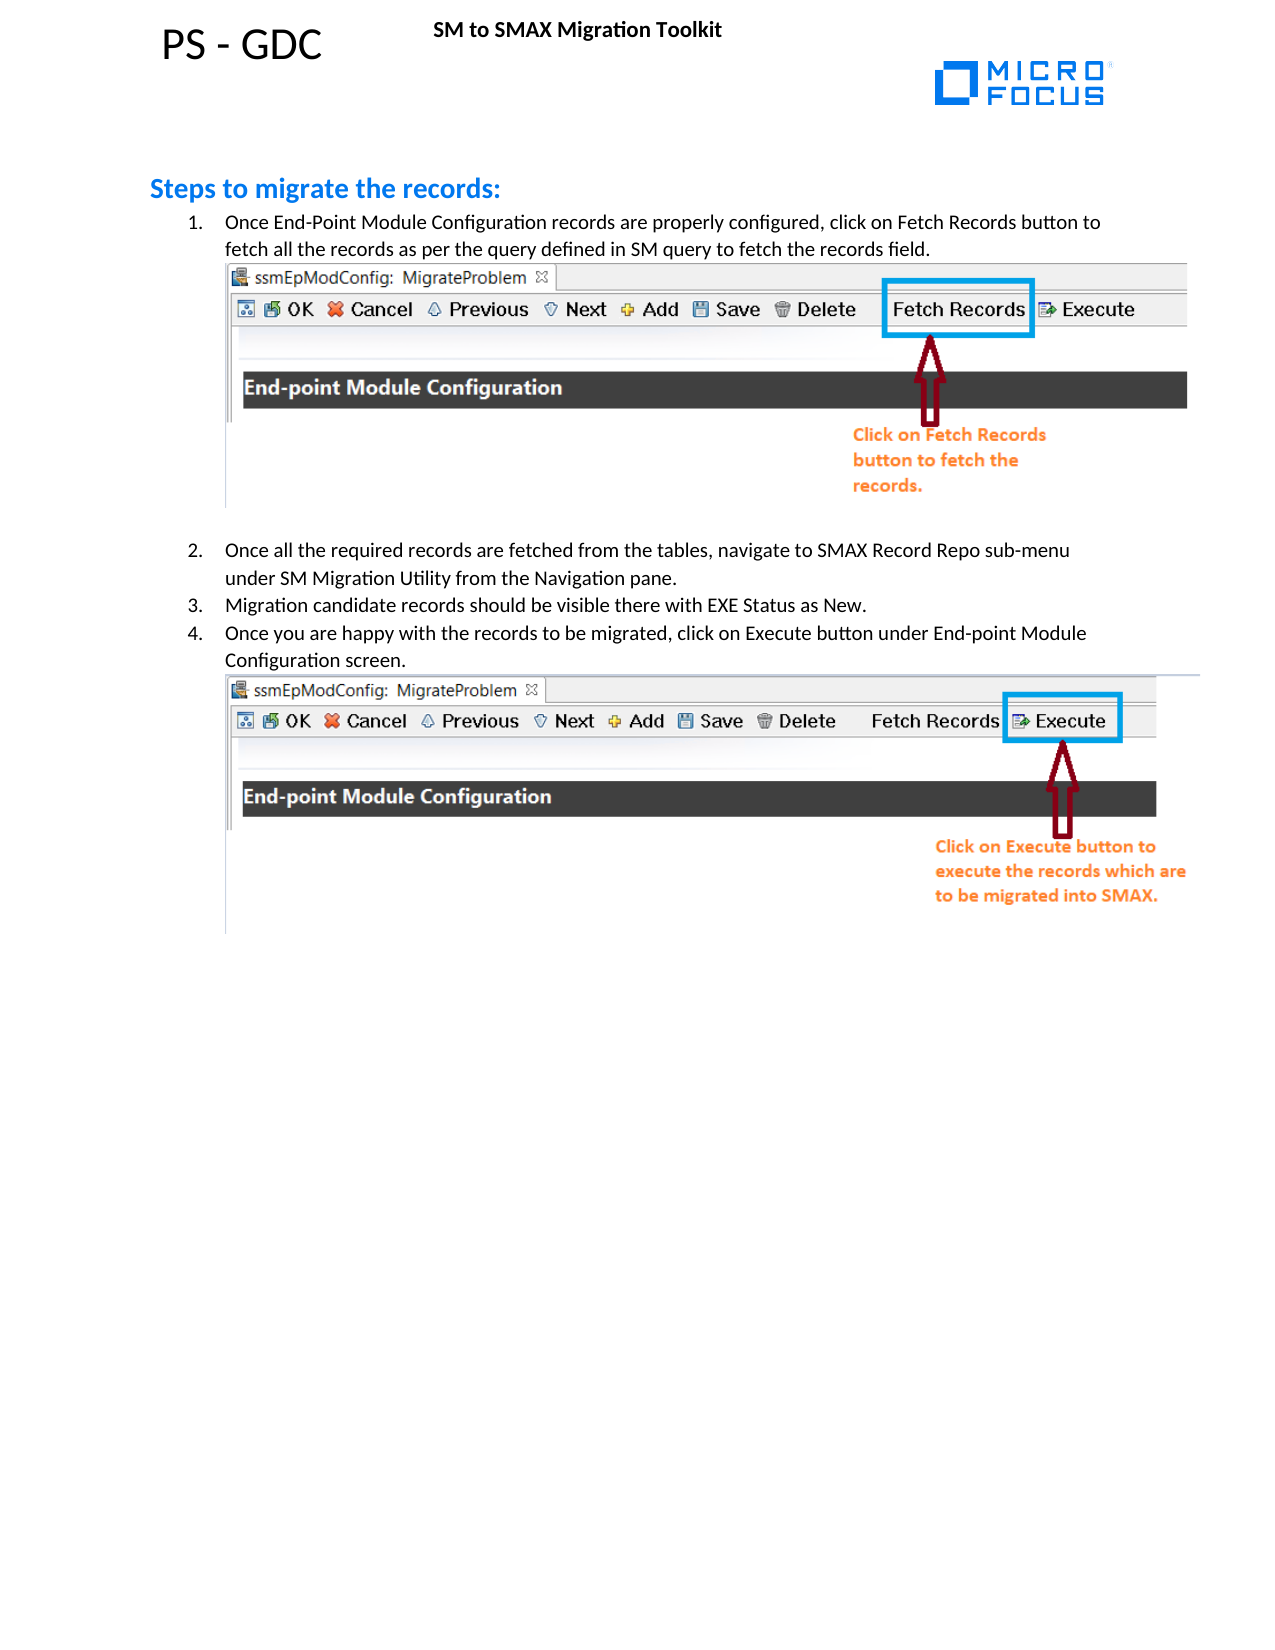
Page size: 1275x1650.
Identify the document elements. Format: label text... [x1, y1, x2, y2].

picture [225, 263, 1200, 508]
picture [935, 61, 1114, 105]
text Steps to migrate the records: [150, 171, 1125, 206]
list Once all the required records are fetched from the tables, navigate to SMAX Record Repo sub-menu under SM Migration Utility from the Navigation pane. [187, 537, 1125, 590]
picture [225, 674, 1200, 934]
list Migration candidate records should be visible there with EXE Status as New. [187, 592, 1125, 618]
list Once you are happy with the records to be migrated, click on Execute button under End-point Module Configuration screen. [187, 620, 1125, 672]
list Once End-Point Module Configuration records are properly configured, click on Fetch Records button to fetch all the records as per the query defined in SM query to fetch the records field. [187, 209, 1125, 262]
